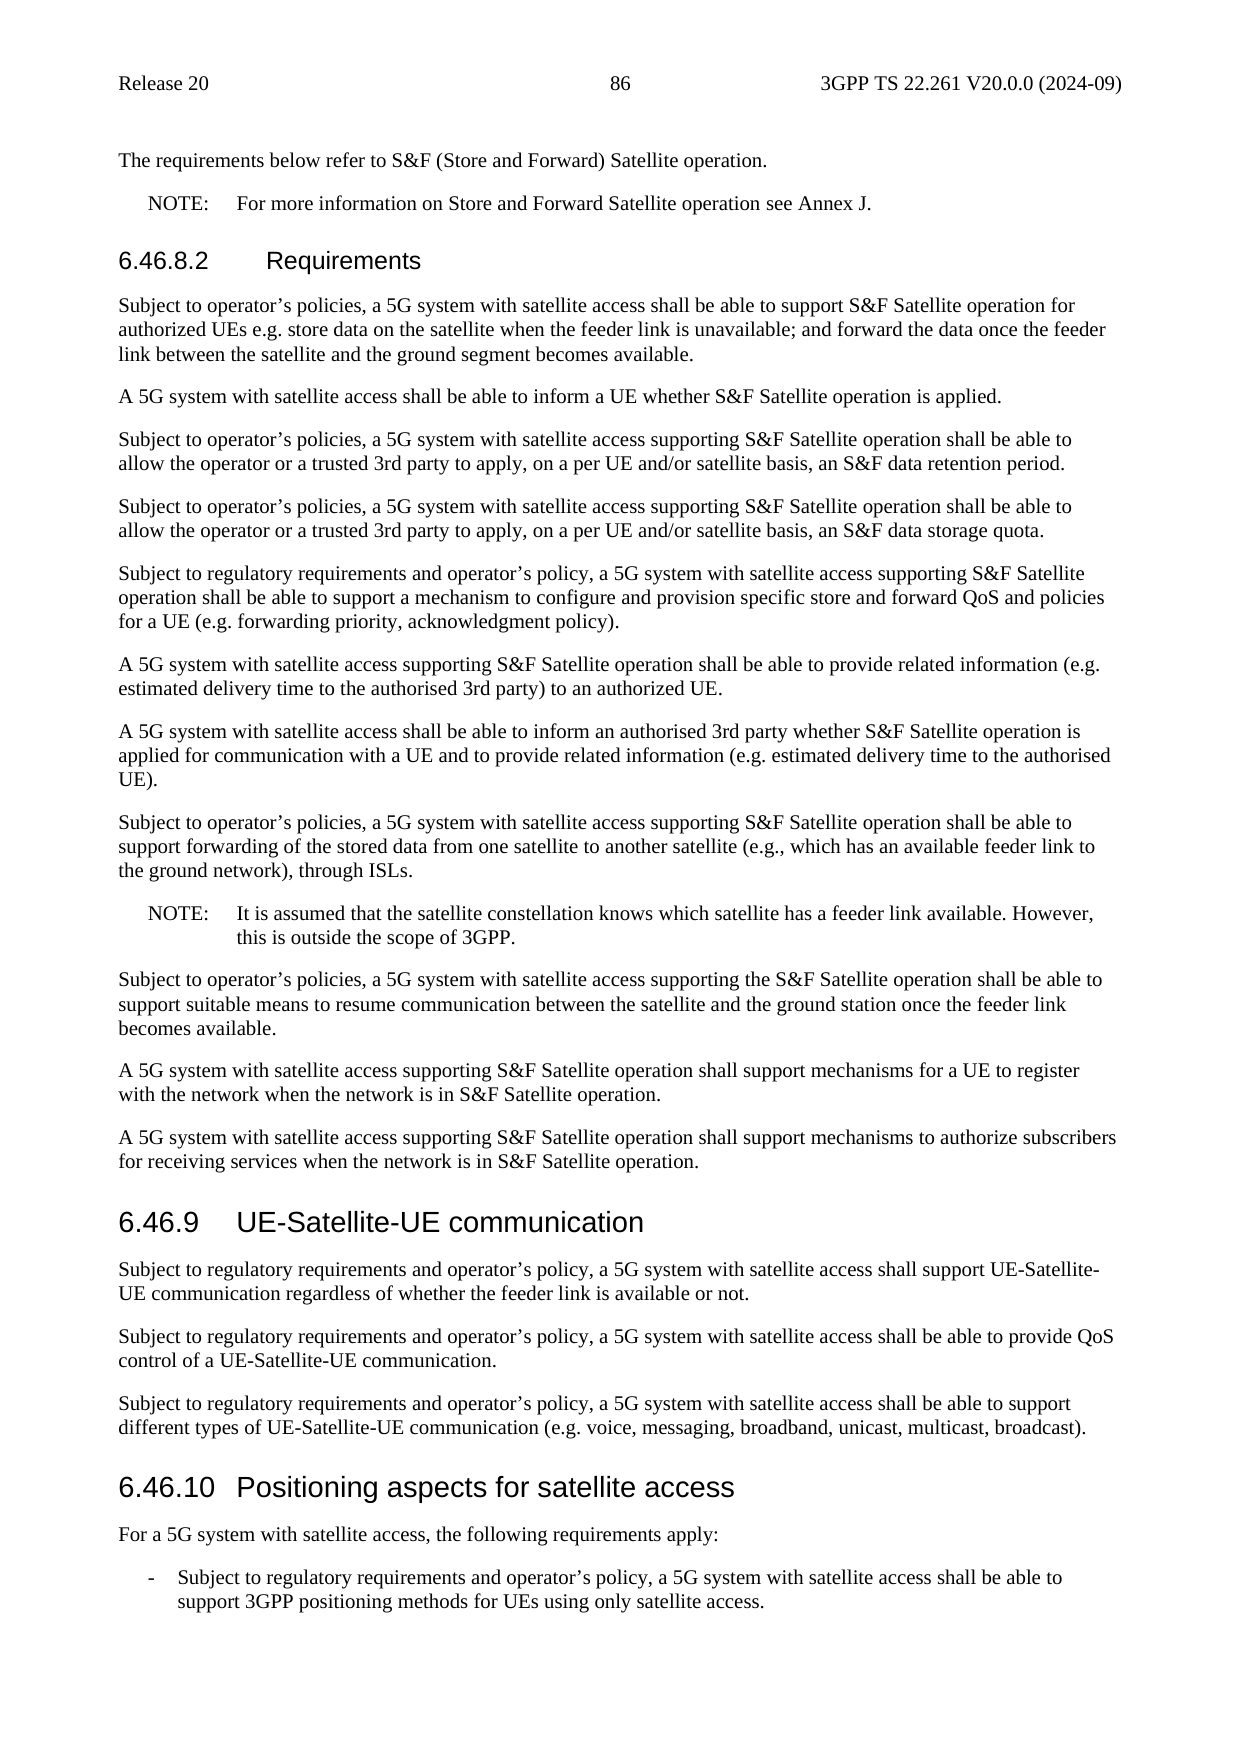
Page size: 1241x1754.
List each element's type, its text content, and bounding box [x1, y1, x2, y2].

text NOTE: For more information on Store and Forward Satellite operation see Annex J. [148, 191, 1122, 214]
text A 5G system with satellite access supporting S&F Satellite operation shall be able to provide related information (e.g. estimated delivery time to the authorised 3rd party) to an authorized UE. [118, 652, 1122, 700]
text A 5G system with satellite access supporting S&F Satellite operation shall support mechanisms to authorize subscribers for receiving services when the network is in S&F Satellite operation. [118, 1125, 1122, 1173]
text - Subject to regulatory requirements and operator’s policy, a 5G system with satellite access shall be able to support 3GPP positioning methods for UEs using only satellite access. [148, 1565, 1122, 1613]
text Subject to regulatory requirements and operator’s policy, a 5G system with satellite access shall be able to provide QoS control of a UE-Satellite-UE communication. [118, 1324, 1122, 1372]
text Subject to operator’s policies, a 5G system with satellite access supporting the S&F Satellite operation shall be able to support suitable means to resume communication between the satellite and the ground station once the feeder link becomes available. [118, 967, 1122, 1039]
text Subject to operator’s policies, a 5G system with satellite access supporting S&F Satellite operation shall be able to allow the operator or a trusted 3rd party to apply, on a per UE and/or satellite basis, an S&F data storage quota. [118, 494, 1122, 542]
text Subject to regulatory requirements and operator’s policy, a 5G system with satellite access supporting S&F Satellite operation shall be able to support a mechanism to configure and provision specific store and forward QoS and policies for a UE (e.g. forwarding priority, acknowledgment policy). [118, 561, 1122, 633]
text Subject to operator’s policies, a 5G system with satellite access supporting S&F Satellite operation shall be able to allow the operator or a trusted 3rd party to apply, on a per UE and/or satellite basis, an S&F data retention period. [118, 427, 1122, 475]
subtitle 6.46.9 UE-Satellite-UE communication [118, 1204, 1122, 1238]
subtitle 6.46.10 Positioning aspects for satellite access [118, 1470, 1122, 1503]
text A 5G system with satellite access shall be able to inform an authorised 3rd party whether S&F Satellite operation is applied for communication with a UE and to provide related information (e.g. estimated delivery time to the authorised UE). [118, 719, 1122, 791]
text The requirements below refer to S&F (Store and Forward) Satellite operation. [118, 148, 1122, 172]
text A 5G system with satellite access shall be able to inform a UE whether S&F Satellite operation is applied. [118, 384, 1122, 408]
text For a 5G system with satellite access, the following requirements apply: [118, 1522, 1122, 1546]
text A 5G system with satellite access supporting S&F Satellite operation shall support mechanisms for a UE to register with the network when the network is in S&F Satellite operation. [118, 1058, 1122, 1106]
text Subject to regulatory requirements and operator’s policy, a 5G system with satellite access shall be able to support different types of UE-Satellite-UE communication (e.g. voice, messaging, broadband, unicast, multicast, broadcast). [118, 1391, 1122, 1439]
subtitle 6.46.8.2 Requirements [118, 246, 1122, 274]
text Subject to regulatory requirements and operator’s policy, a 5G system with satellite access shall support UE-Satellite-UE communication regardless of whether the feeder link is available or not. [118, 1257, 1122, 1305]
text Subject to operator’s policies, a 5G system with satellite access supporting S&F Satellite operation shall be able to support forwarding of the stored data from one satellite to another satellite (e.g., which has an available feeder link to the ground network), through ISLs. [118, 809, 1122, 882]
text NOTE: It is assumed that the satellite constellation knows which satellite has a feeder link available. However, this is outside the scope of 3GPP. [148, 901, 1122, 949]
text Subject to operator’s policies, a 5G system with satellite access shall be able to support S&F Satellite operation for authorized UEs e.g. store data on the satellite when the feeder link is unavailable; and forward the data once the feeder link between the satellite and the ground segment becomes available. [118, 293, 1122, 366]
